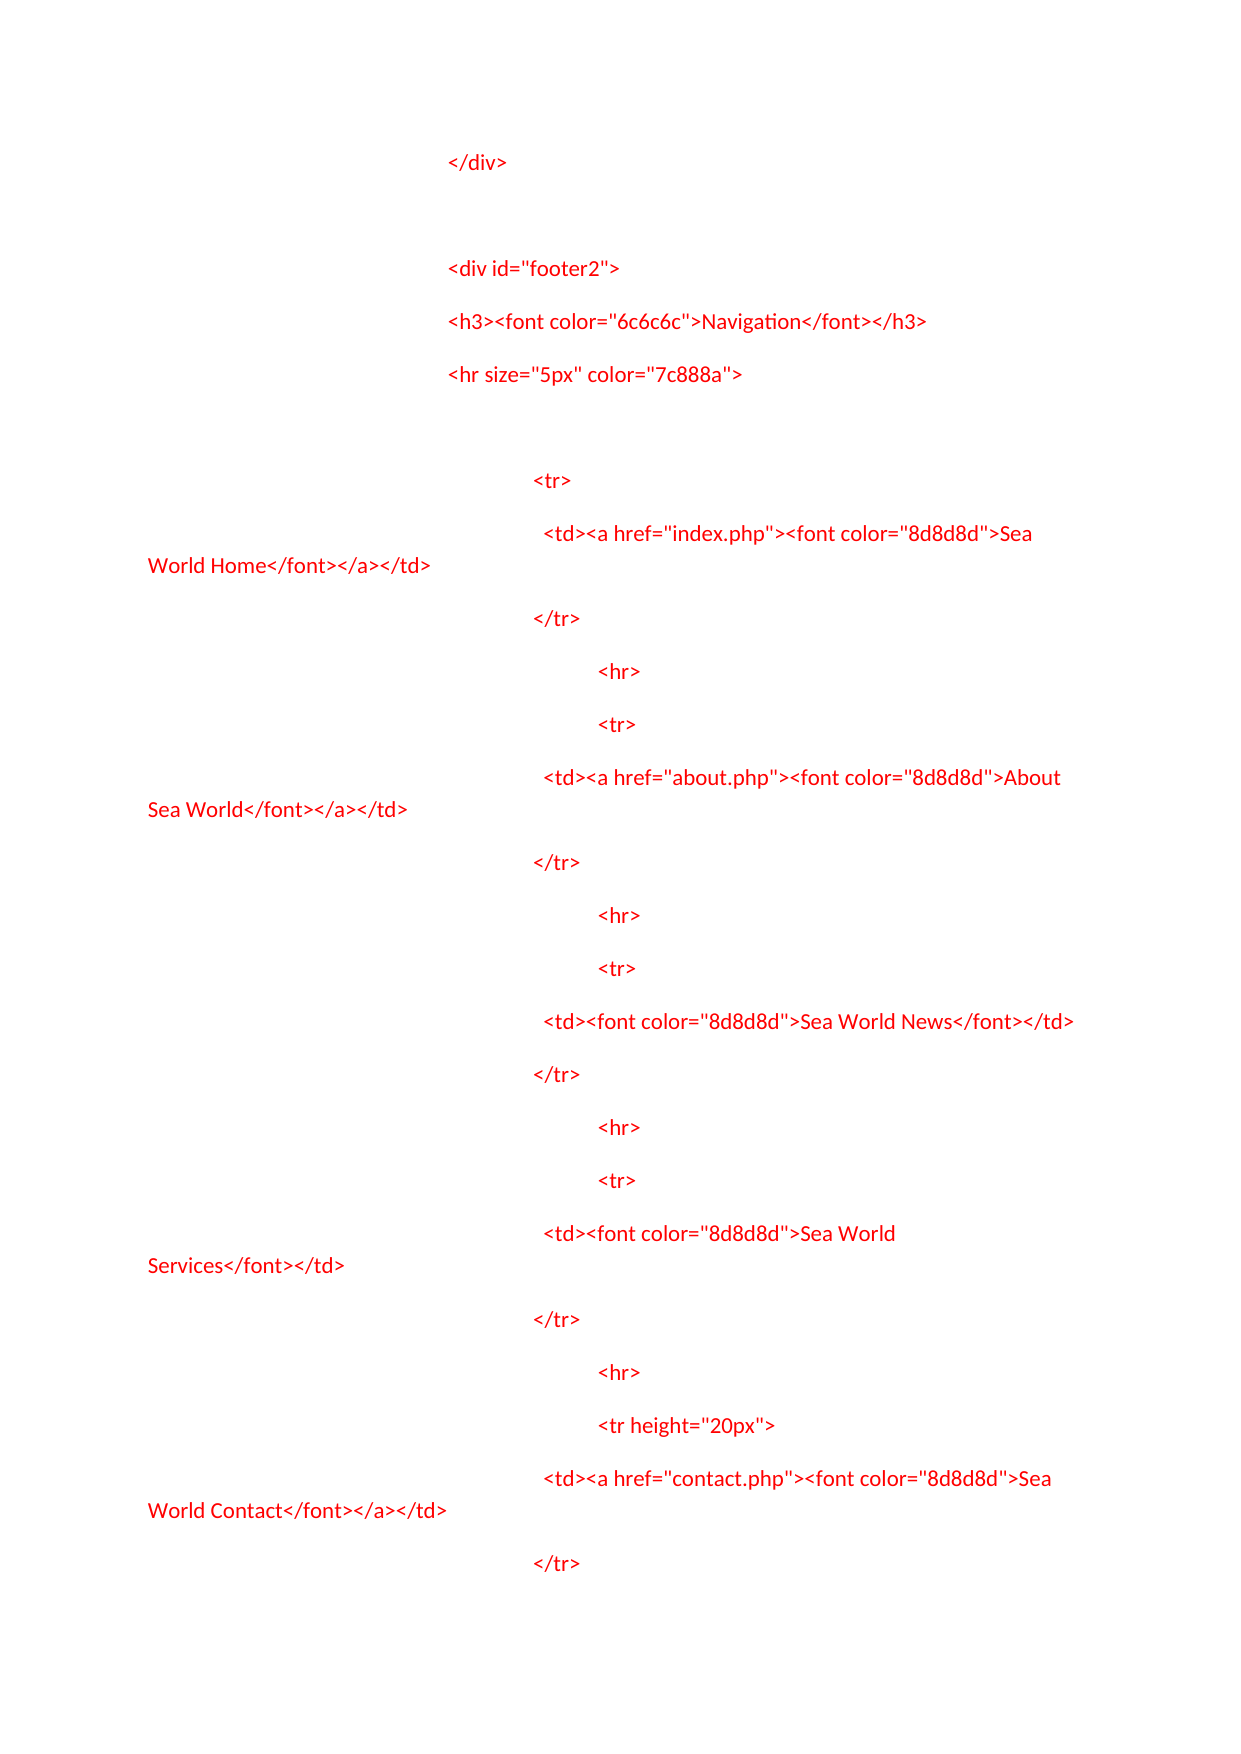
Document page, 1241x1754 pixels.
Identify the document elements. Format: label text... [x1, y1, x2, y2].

text <tr> [148, 710, 1092, 738]
text <td><a href="index.php"><font color="8d8d8d">Sea World Home</font></a></td> [148, 519, 1092, 579]
text </tr> [148, 1060, 1092, 1088]
text </tr> [148, 604, 1092, 632]
text <hr size="5px" color="7c888a"> [148, 360, 1092, 388]
text <hr> [148, 1358, 1092, 1386]
text <td><font color="8d8d8d">Sea World Services</font></td> [148, 1219, 1092, 1280]
text <h3><font color="6c6c6c">Navigation</font></h3> [148, 307, 1092, 335]
text <hr> [148, 657, 1092, 685]
text </div> [148, 148, 1092, 176]
text <hr> [148, 1113, 1092, 1141]
text </tr> [148, 848, 1092, 876]
text <tr> [148, 954, 1092, 982]
text <td><font color="8d8d8d">Sea World News</font></td> [148, 1007, 1092, 1035]
text <td><a href="about.php"><font color="8d8d8d">About Sea World</font></a></td> [148, 763, 1092, 823]
text <tr> [148, 1166, 1092, 1194]
text <div id="footer2"> [148, 254, 1092, 282]
text <tr height="20px"> [148, 1411, 1092, 1439]
text <tr> [148, 466, 1092, 494]
text <td><a href="contact.php"><font color="8d8d8d">Sea World Contact</font></a></td> [148, 1464, 1092, 1524]
text <hr> [148, 901, 1092, 929]
text </tr> [148, 1549, 1092, 1577]
text </tr> [148, 1305, 1092, 1333]
